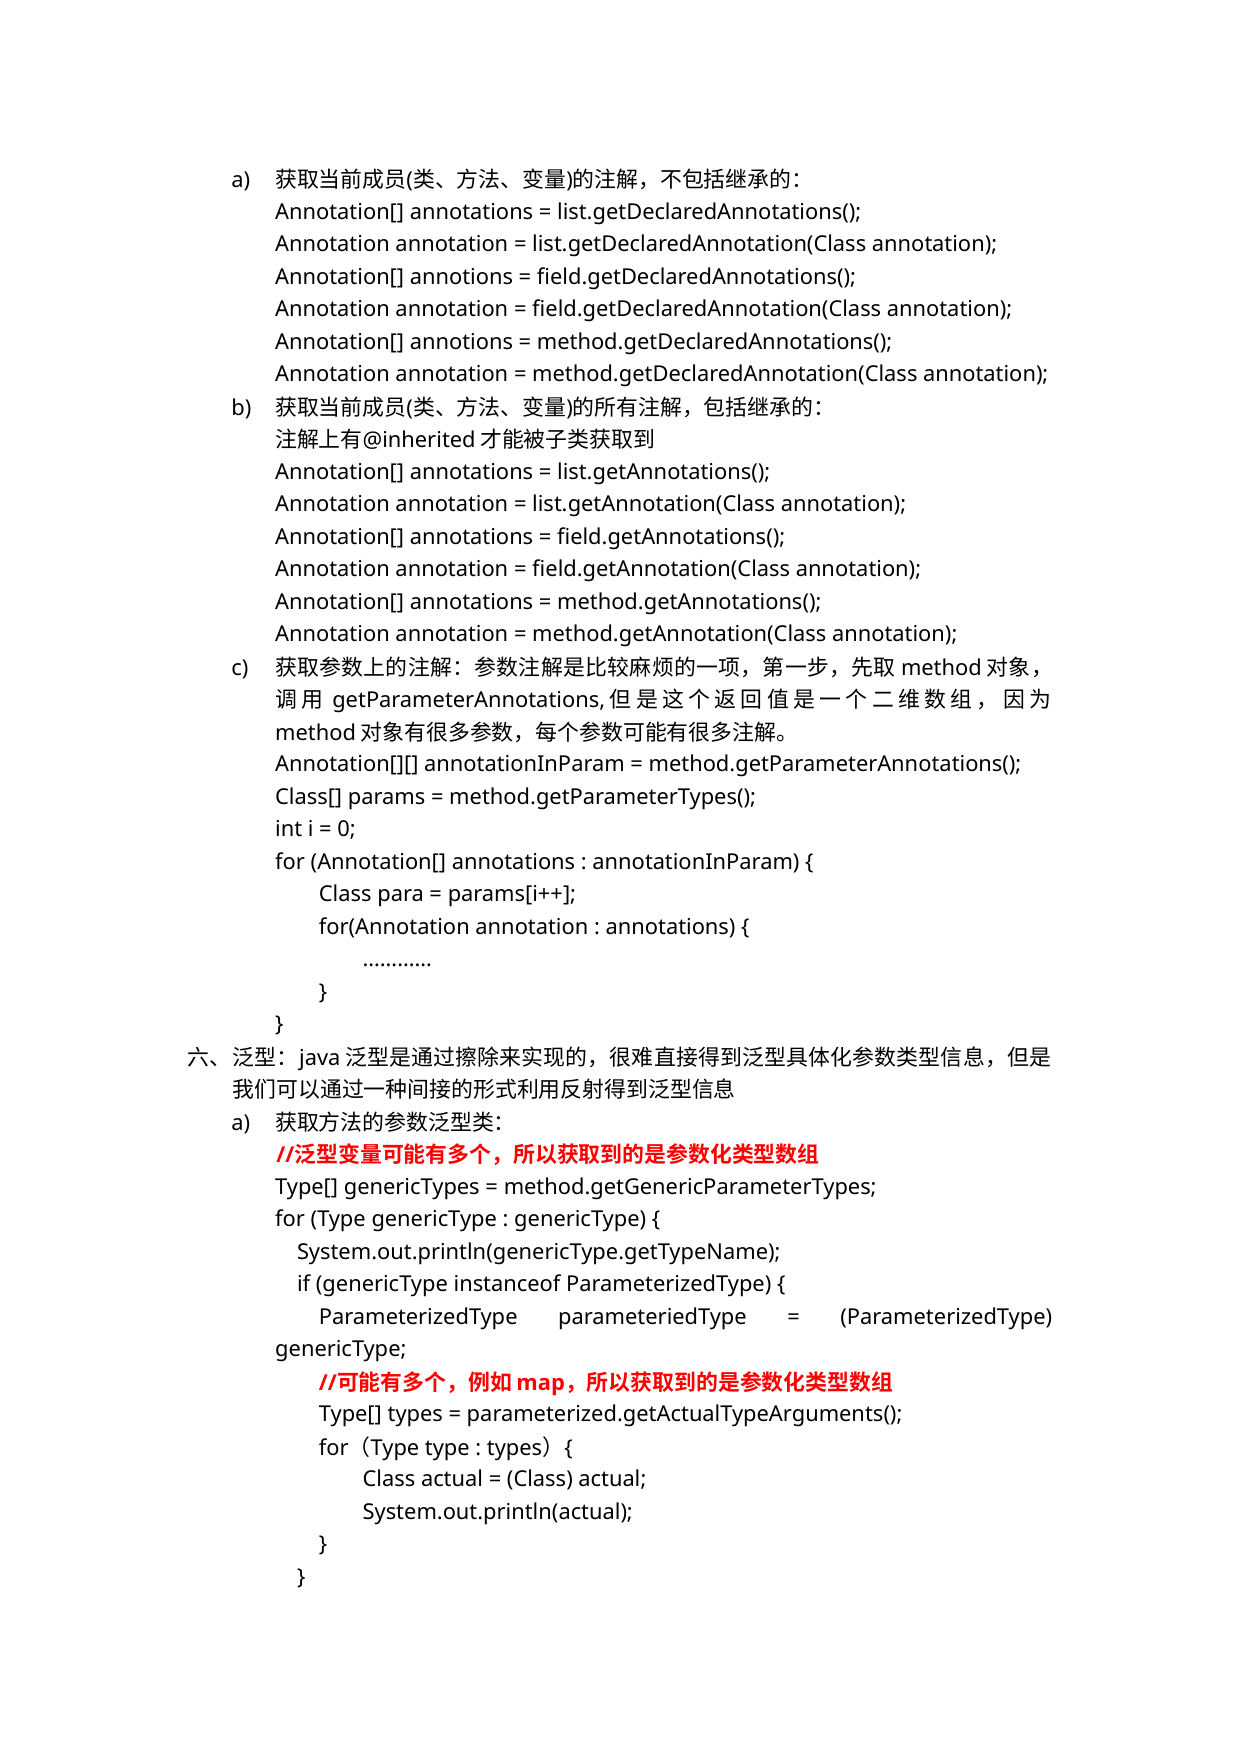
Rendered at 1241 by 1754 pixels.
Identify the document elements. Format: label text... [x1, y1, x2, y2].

list 获取参数上的注解：参数注解是比较麻烦的一项，第一步，先取method对象，调用getParameterAnnotations,但是这个返回值是一个二维数组，因为method对象有很多参数，每个参数可能有很多注解。 [231, 649, 1053, 747]
list Class para = params[i++]; [275, 877, 1053, 909]
list for (Annotation[] annotations : annotationInParam) { [275, 844, 1053, 877]
list Annotation annotation = field.getAnnotation(Class annotation); [275, 552, 1053, 584]
list //可能有多个，例如map，所以获取到的是参数化类型数组 [275, 1364, 1053, 1397]
list Annotation annotation = list.getDeclaredAnnotation(Class annotation); [275, 227, 1053, 259]
list Type[] types = parameterized.getActualTypeArguments(); [275, 1397, 1053, 1429]
list } [319, 1527, 1053, 1559]
list System.out.println(genericType.getTypeName); [275, 1234, 1053, 1267]
list Annotation[][] annotationInParam = method.getParameterAnnotations(); [275, 747, 1053, 779]
list int i = 0; [275, 812, 1053, 844]
text } [231, 1559, 1053, 1592]
list Annotation[] annotions = method.getDeclaredAnnotations(); [275, 324, 1053, 357]
list Class[] params = method.getParameterTypes(); [275, 779, 1053, 812]
list } [275, 1007, 1053, 1039]
list Annotation annotation = list.getAnnotation(Class annotation); [275, 487, 1053, 519]
list 获取当前成员(类、方法、变量)的注解，不包括继承的： [231, 162, 1053, 194]
list ParameterizedType parameteriedType = (ParameterizedType) genericType; [275, 1299, 1053, 1364]
list //泛型变量可能有多个，所以获取到的是参数化类型数组 [232, 1137, 1053, 1169]
list Annotation[] annotations = list.getDeclaredAnnotations(); [275, 194, 1053, 227]
list 获取方法的参数泛型类： [231, 1104, 1053, 1137]
list 获取当前成员(类、方法、变量)的所有注解，包括继承的： [231, 389, 1053, 422]
list Class actual = (Class) actual; [275, 1462, 1053, 1494]
list Annotation annotation = method.getAnnotation(Class annotation); [275, 617, 1053, 649]
list Type[] genericTypes = method.getGenericParameterTypes; [275, 1169, 1053, 1202]
list } [275, 974, 1053, 1007]
list Annotation annotation = field.getDeclaredAnnotation(Class annotation); [275, 292, 1053, 324]
list for (Type genericType : genericType) { [275, 1202, 1053, 1234]
list for（Type type : types）{ [275, 1429, 1053, 1462]
list for(Annotation annotation : annotations) { [275, 909, 1053, 942]
list System.out.println(actual); [275, 1494, 1053, 1527]
list Annotation annotation = method.getDeclaredAnnotation(Class annotation); [275, 357, 1053, 389]
list Annotation[] annotations = list.getAnnotations(); [275, 454, 1053, 487]
list Annotation[] annotations = field.getAnnotations(); [275, 519, 1053, 552]
list 注解上有@inherited才能被子类获取到 [275, 422, 1053, 454]
list Annotation[] annotions = field.getDeclaredAnnotations(); [275, 259, 1053, 292]
list ………… [275, 942, 1053, 974]
list 泛型：java泛型是通过擦除来实现的，很难直接得到泛型具体化参数类型信息，但是我们可以通过一种间接的形式利用反射得到泛型信息 [187, 1039, 1053, 1104]
list Annotation[] annotations = method.getAnnotations(); [275, 584, 1053, 617]
list if (genericType instanceof ParameterizedType) { [275, 1267, 1053, 1299]
